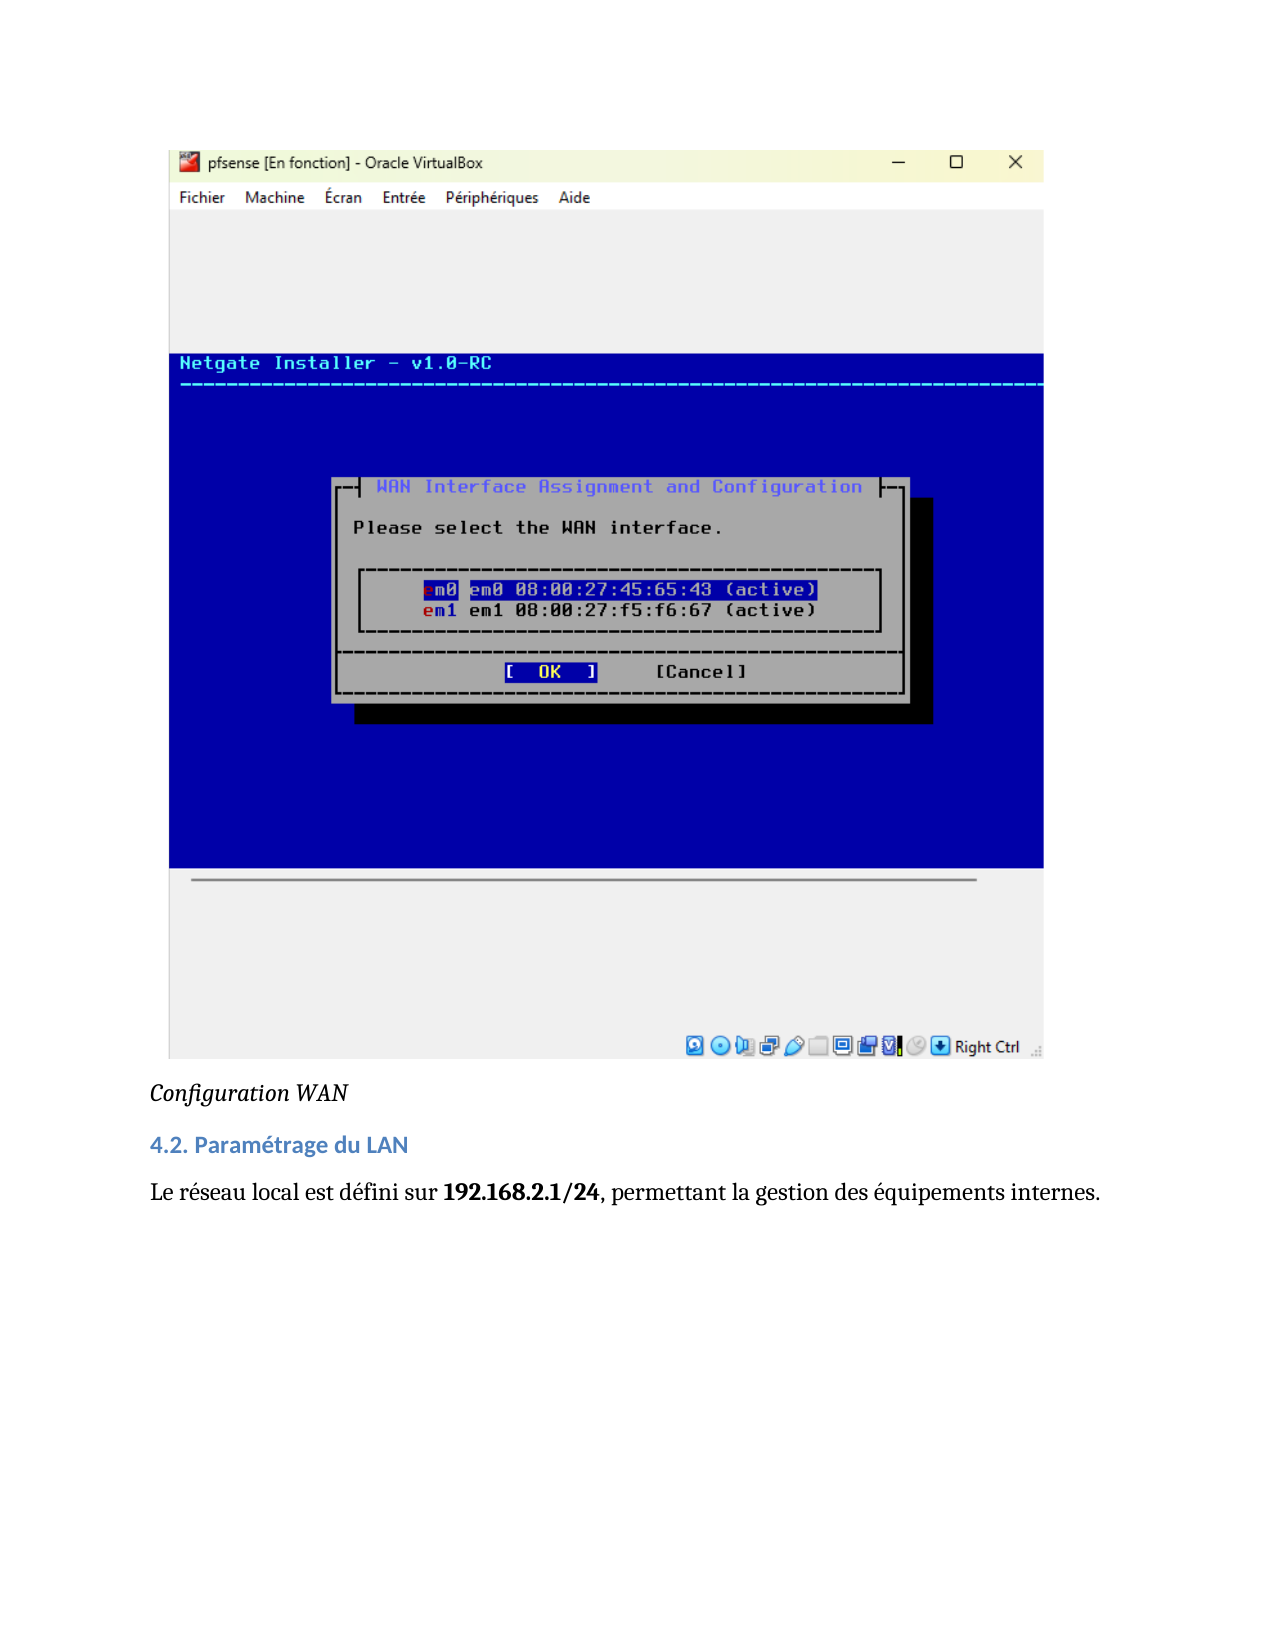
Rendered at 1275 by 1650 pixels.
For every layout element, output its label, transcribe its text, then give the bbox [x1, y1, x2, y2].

subtitle 4.2. Paramétrage du LAN [150, 1129, 1125, 1159]
picture [168, 150, 1044, 1059]
text Configuration WAN [150, 1079, 1125, 1108]
text Le réseau local est défini sur 192.168.2.1/24, permettant la gestion des équipements internes. [150, 1178, 1125, 1207]
